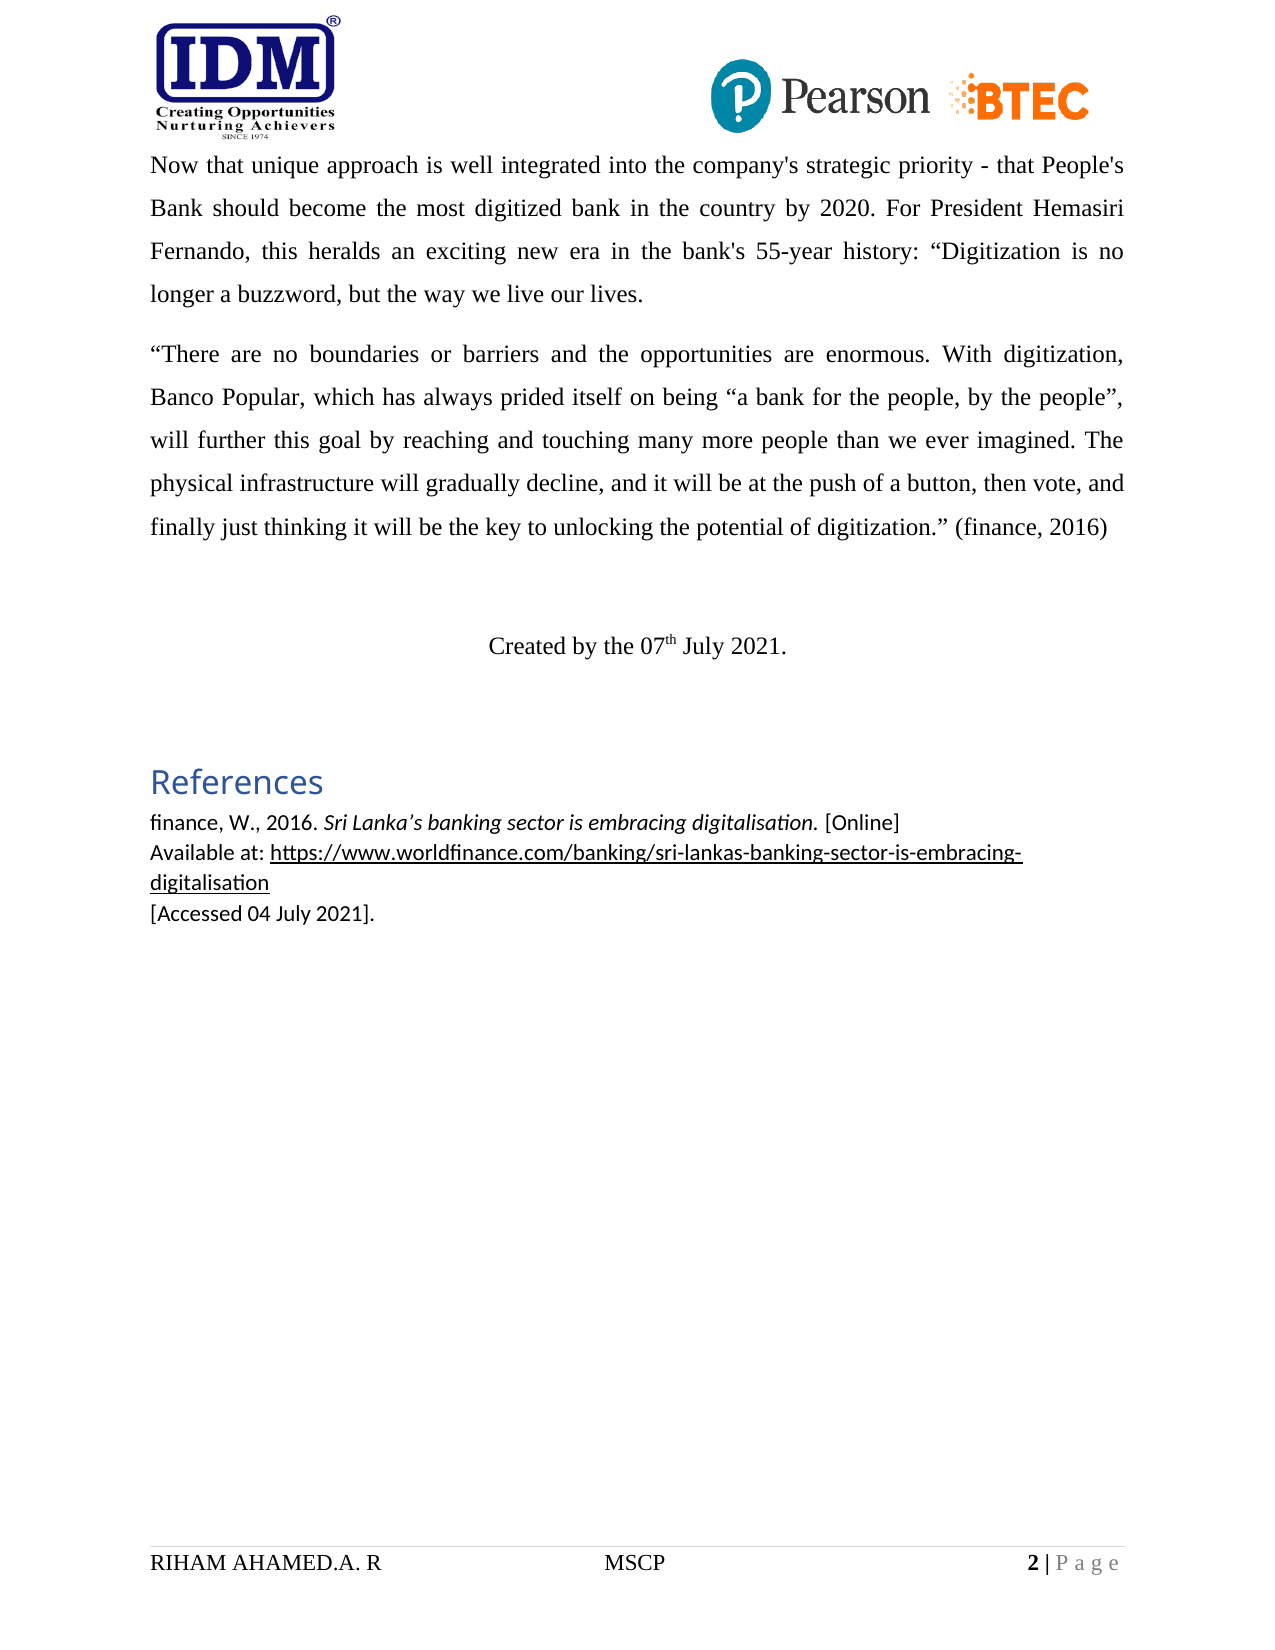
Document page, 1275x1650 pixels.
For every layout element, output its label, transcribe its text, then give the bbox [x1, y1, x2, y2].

picture [702, 52, 1089, 142]
picture [150, 12, 346, 142]
text Now that unique approach is well integrated into the company's strategic priority - that People's Bank should become the most digitized bank in the country by 2020. For President Hemasiri Fernando, this heralds an exciting new era in the bank's 55-year history: “Digitization is no longer a buzzword, but the way we live our lives. [150, 150, 1125, 308]
text Created by the 07th July 2021. [150, 631, 1125, 660]
text “There are no boundaries or barriers and the opportunities are enormous. With digitization, Banco Popular, which has always prided itself on being “a bank for the people, by the people”, will further this goal by reaching and touching many more people than we ever imagined. The physical infrastructure will gradually decline, and it will be at the push of a button, then vote, and finally just thinking it will be the key to unlocking the potential of digitization.” [150, 339, 1125, 540]
